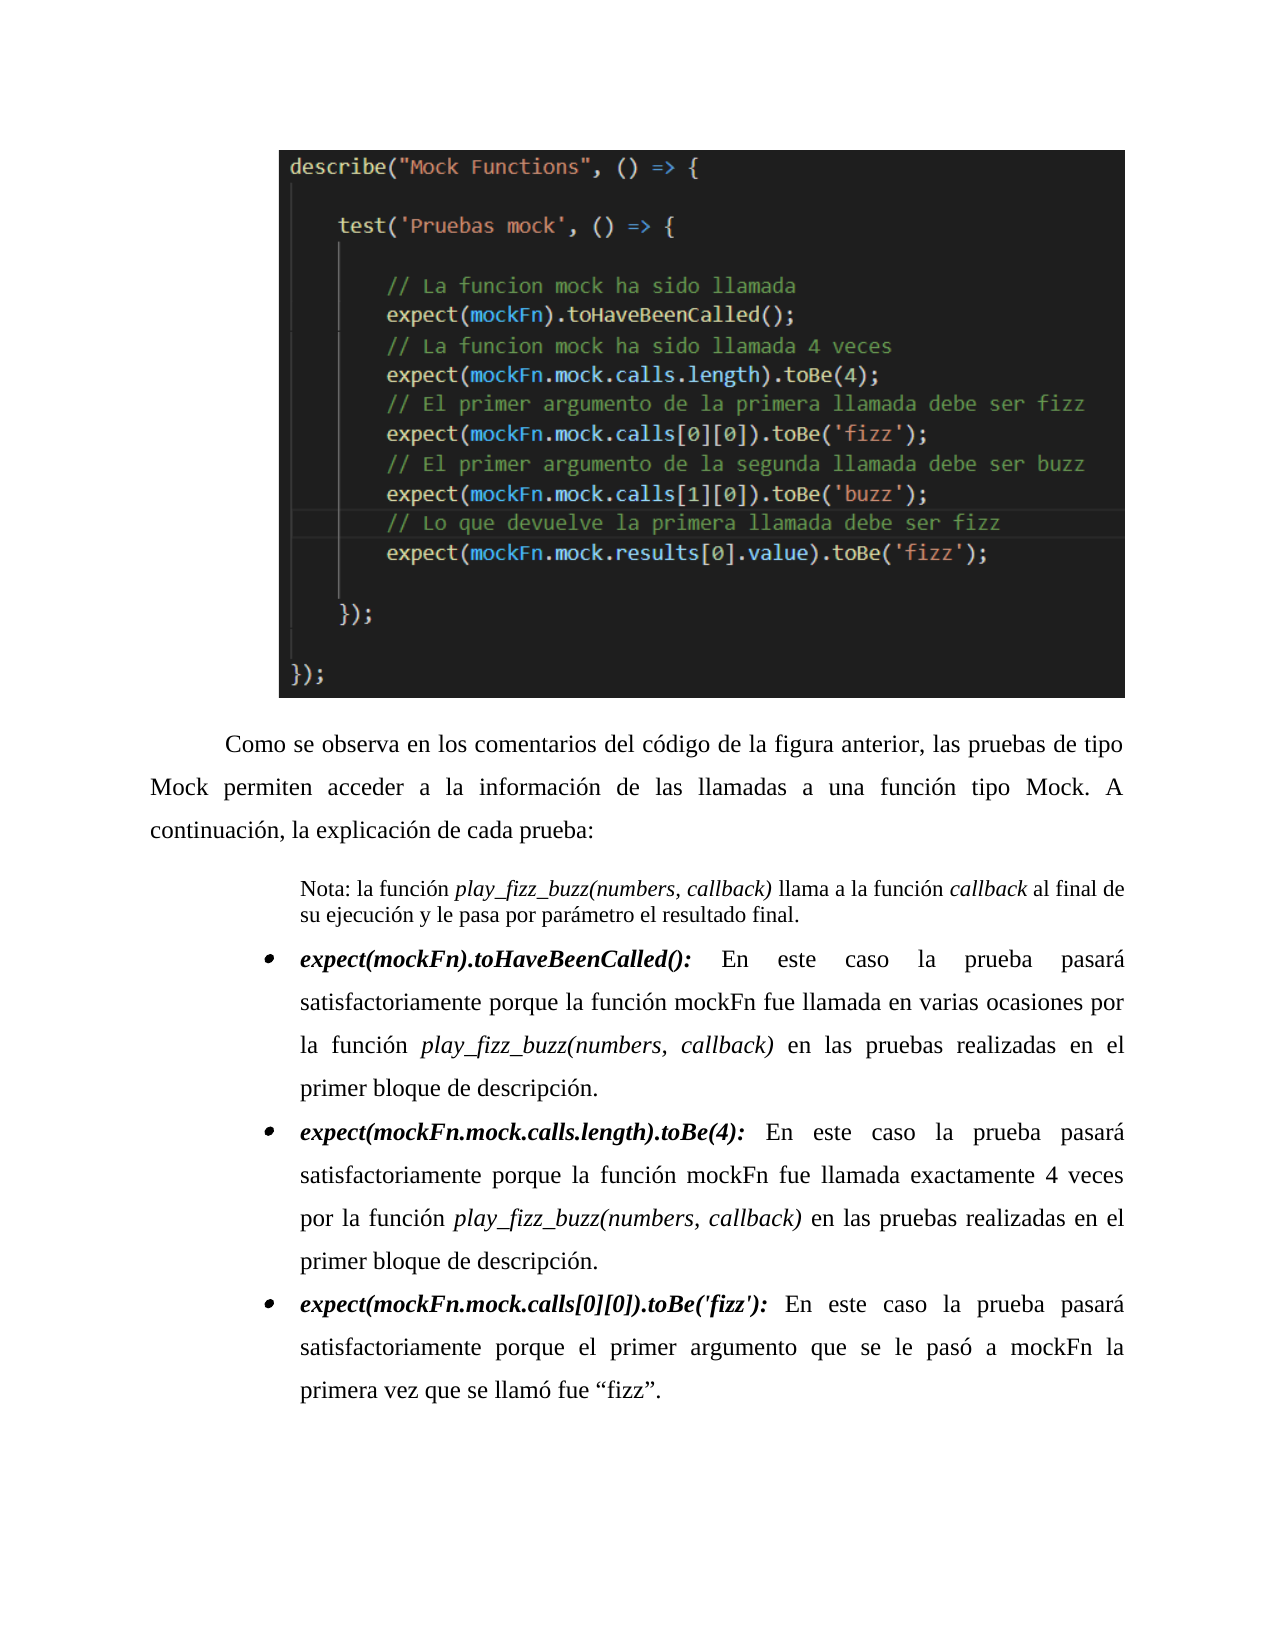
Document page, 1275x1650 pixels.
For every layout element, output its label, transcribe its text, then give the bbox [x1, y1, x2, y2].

text Como se observa en los comentarios del código de la figura anterior, las pruebas de tipo Mock permiten acceder a la información de las llamadas a una función tipo Mock. A continuación, la explicación de cada prueba: [150, 729, 1125, 844]
list expect(mockFn.mock.calls.length).toBe(4): En este caso la prueba pasará satisfactoriamente porque la función mockFn fue llamada exactamente 4 veces por la función play_fizz_buzz(numbers, callback) en las pruebas realizadas en el primer bloque de descripción. [262, 1117, 1125, 1275]
picture [278, 150, 1125, 698]
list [262, 1289, 1125, 1404]
text Nota: la función play_fizz_buzz(numbers, callback) llama a la función callback al final de su ejecución y le pasa por parámetro el resultado final. [300, 875, 1125, 927]
list expect(mockFn).toHaveBeenCalled(): En este caso la prueba pasará satisfactoriamente porque la función mockFn fue llamada en varias ocasiones por la función play_fizz_buzz(numbers, callback) en las pruebas realizadas en el primer bloque de descripción. [262, 944, 1125, 1102]
